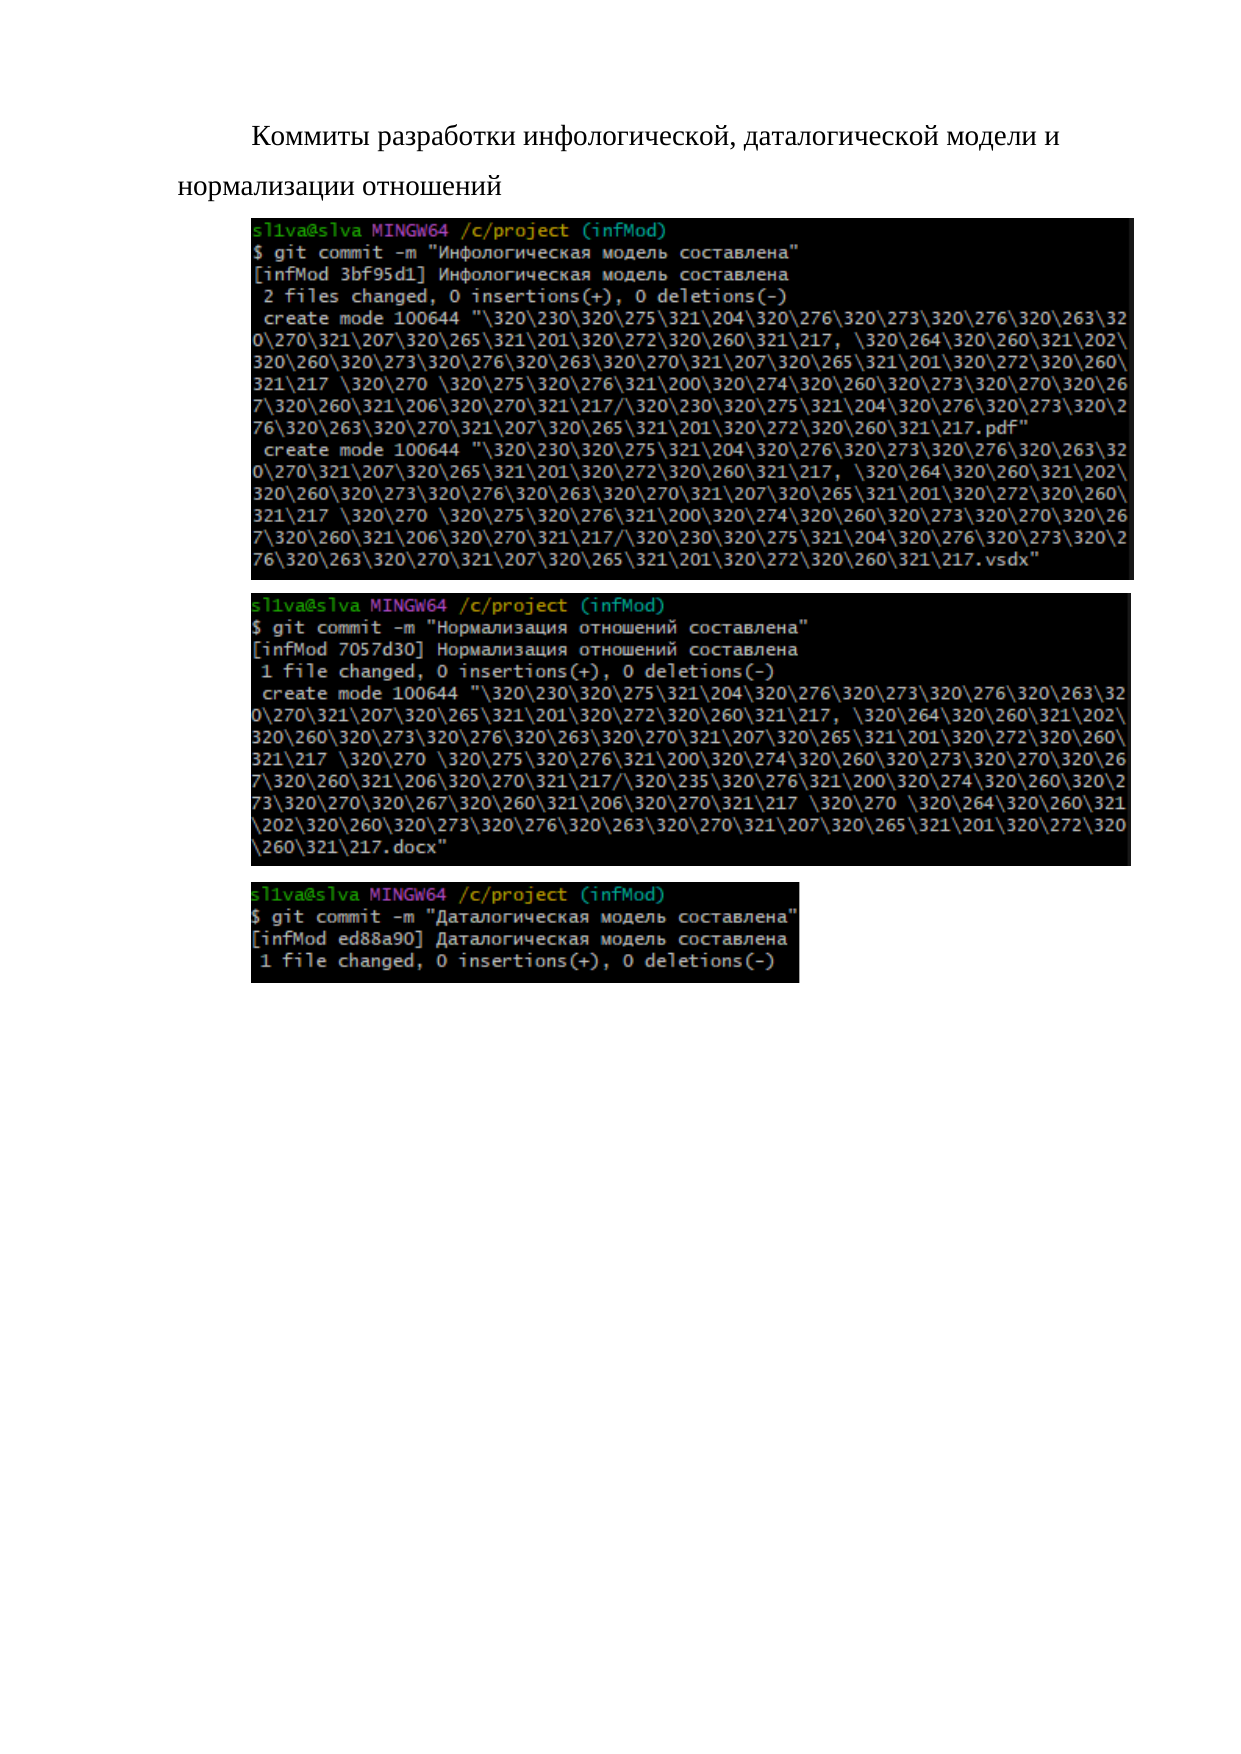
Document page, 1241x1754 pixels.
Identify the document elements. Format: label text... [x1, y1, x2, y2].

picture [251, 218, 1134, 580]
picture [251, 882, 800, 983]
text Коммиты разработки инфологической, даталогической модели и нормализации отношений [177, 118, 1152, 202]
picture [251, 593, 1131, 866]
